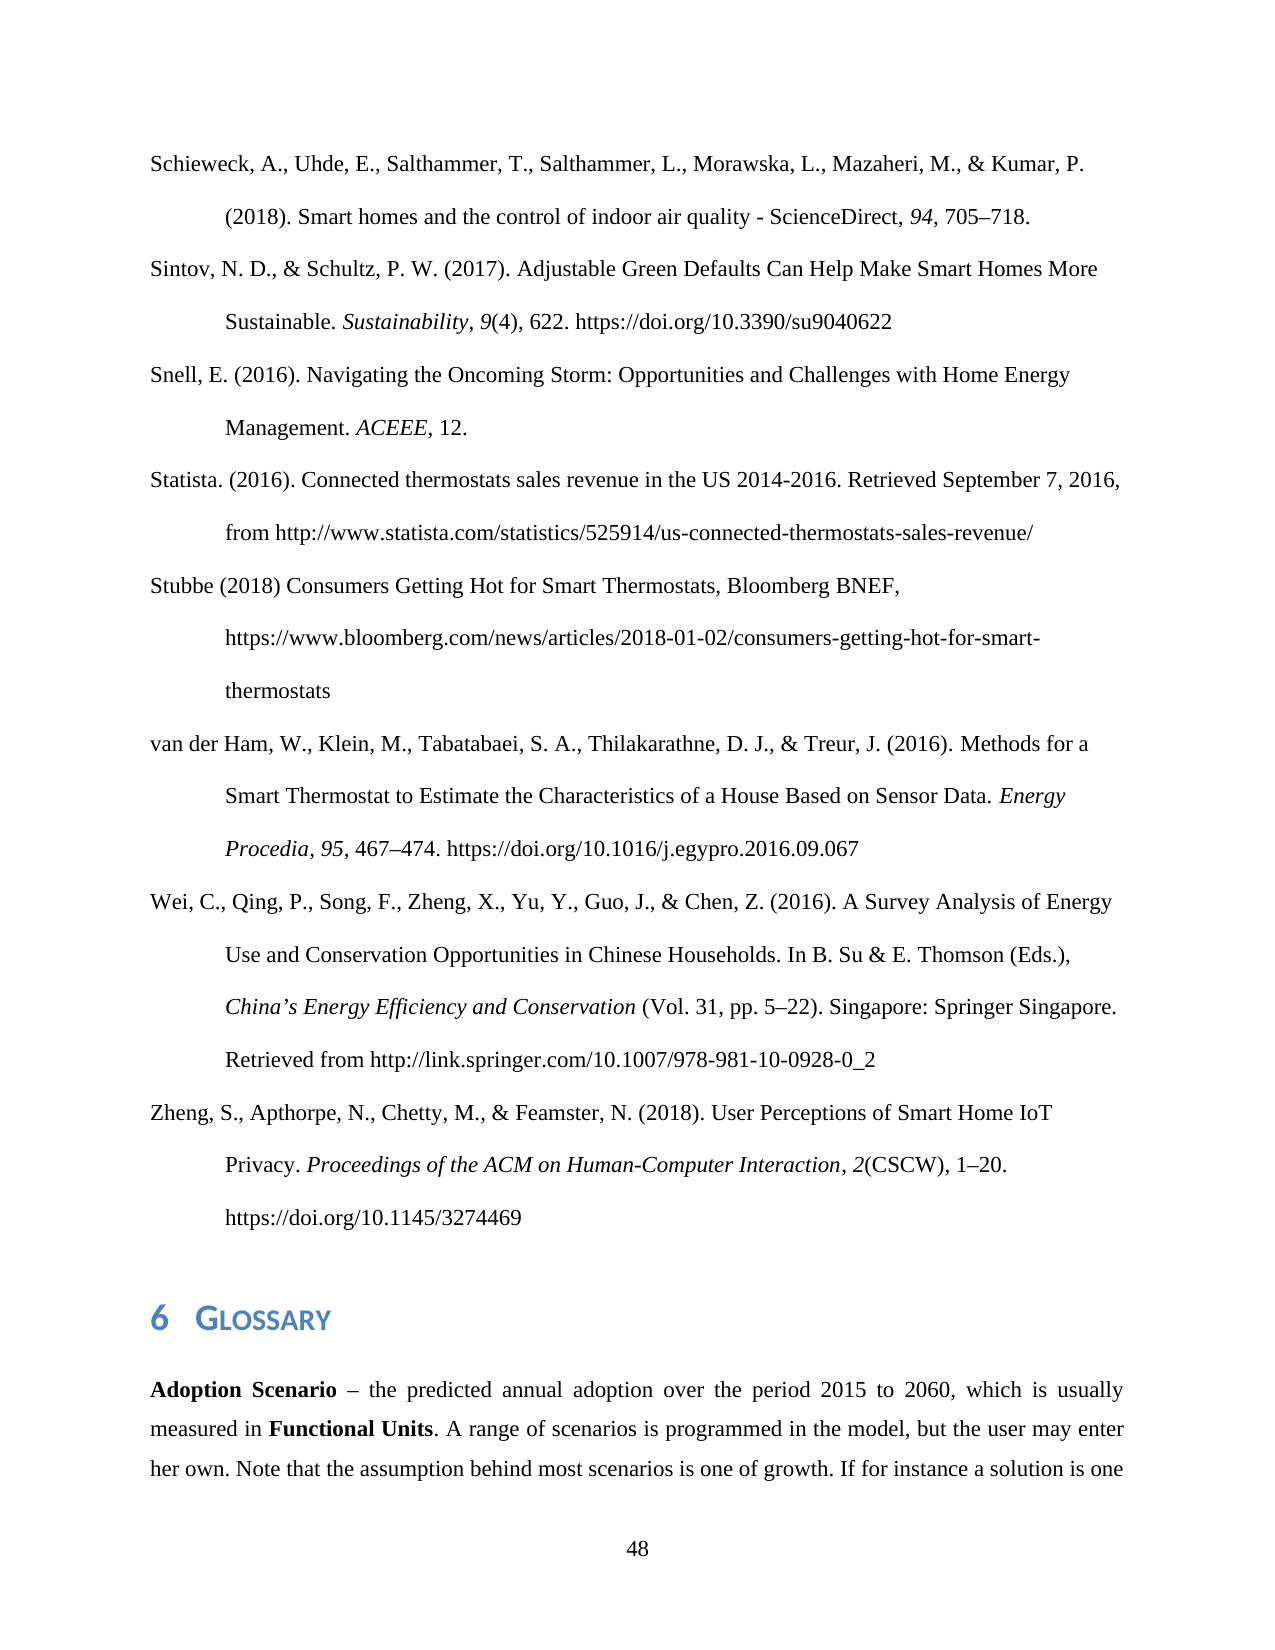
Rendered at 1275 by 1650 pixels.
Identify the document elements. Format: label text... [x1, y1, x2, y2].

text Schieweck, A., Uhde, E., Salthammer, T., Salthammer, L., Morawska, L., Mazaheri, M., & Kumar, P. (2018). Smart homes and the control of indoor air quality - ScienceDirect, 94, 705–718. [150, 150, 1125, 229]
subtitle Glossary [150, 1294, 1125, 1340]
text Sintov, N. D., & Schultz, P. W. (2017). Adjustable Green Defaults Can Help Make Smart Homes More Sustainable. Sustainability, 9(4), 622. https://doi.org/10.3390/su9040622 [150, 255, 1125, 334]
text Wei, C., Qing, P., Song, F., Zheng, X., Yu, Y., Guo, J., & Chen, Z. (2016). A Survey Analysis of Energy Use and Conservation Opportunities in Chinese Households. In B. Su & E. Thomson (Eds.), China’s Energy Efficiency and Conservation (Vol. 31, pp. 5–22). Singapore: Springer Singapore. Retrieved from http://link.springer.com/10.1007/978-981-10-0928-0_2 [150, 888, 1125, 1072]
text Snell, E. (2016). Navigating the Oncoming Storm: Opportunities and Challenges with Home Energy Management. ACEEE, 12. [150, 361, 1125, 440]
text van der Ham, W., Klein, M., Tabatabaei, S. A., Thilakarathne, D. J., & Treur, J. (2016). Methods for a Smart Thermostat to Estimate the Characteristics of a House Based on Sensor Data. Energy Procedia, 95, 467–474. https://doi.org/10.1016/j.egypro.2016.09.067 [150, 730, 1125, 862]
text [150, 1376, 1125, 1481]
text Statista. (2016). Connected thermostats sales revenue in the US 2014-2016. Retrieved September 7, 2016, from http://www.statista.com/statistics/525914/us-connected-thermostats-sales-revenue/ [150, 466, 1125, 545]
text Zheng, S., Apthorpe, N., Chetty, M., & Feamster, N. (2018). User Perceptions of Smart Home IoT Privacy. Proceedings of the ACM on Human-Computer Interaction, 2(CSCW), 1–20. https://doi.org/10.1145/3274469 [150, 1099, 1125, 1231]
text Stubbe (2018) Consumers Getting Hot for Smart Thermostats, Bloomberg BNEF, https://www.bloomberg.com/news/articles/2018-01-02/consumers-getting-hot-for-smart-thermostats [150, 572, 1125, 703]
